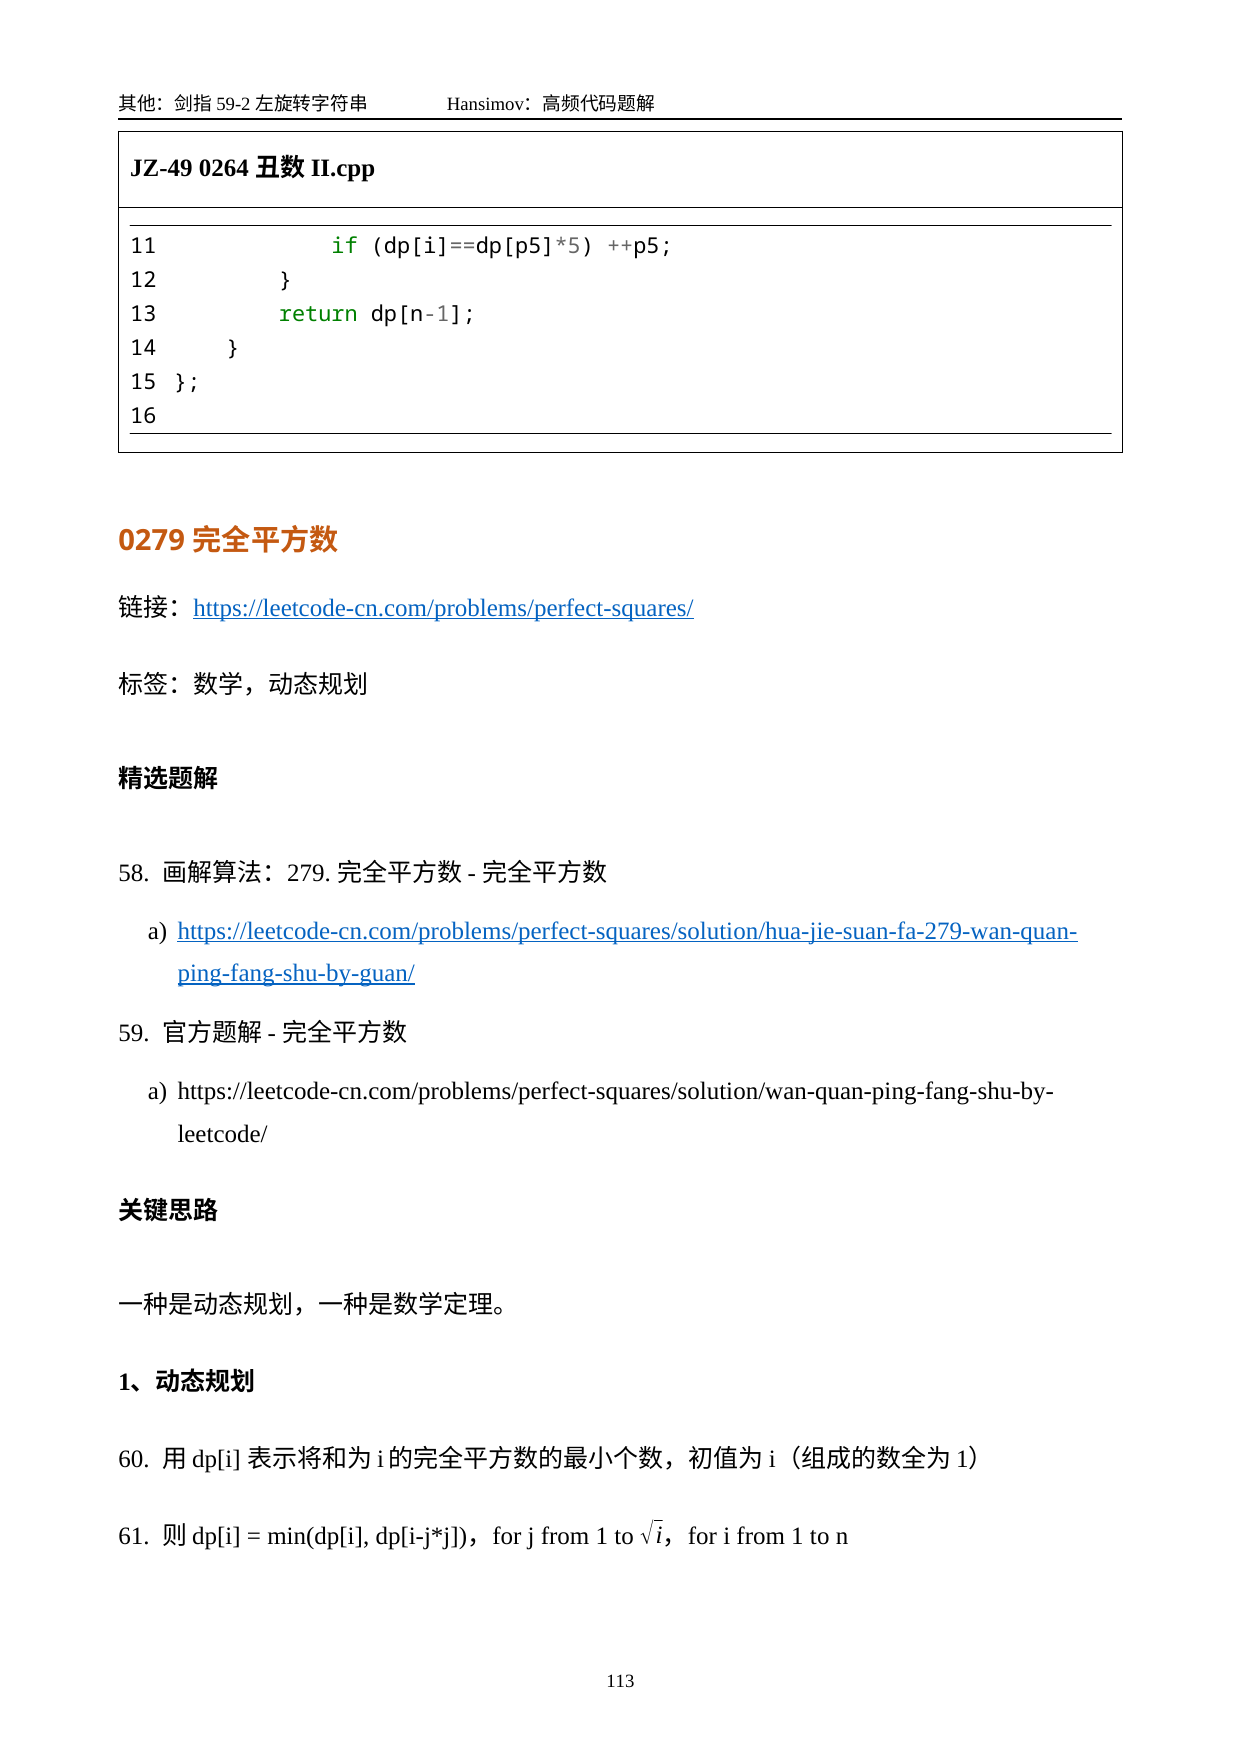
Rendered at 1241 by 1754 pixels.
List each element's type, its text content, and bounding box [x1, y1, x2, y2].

subtitle 精选题解 [118, 742, 1097, 810]
text 链接：https://leetcode-cn.com/problems/perfect-squares/ [118, 571, 1122, 639]
text 画解算法：279. 完全平方数 - 完全平方数 [118, 836, 1122, 904]
text 官方题解 - 完全平方数 [118, 997, 1122, 1065]
text 用dp[i] 表示将和为i的完全平方数的最小个数，初值为i（组成的数全为1） [118, 1422, 1122, 1490]
list https://leetcode-cn.com/problems/perfect-squares/solution/wan-quan-ping-fang-shu-by-leetcode/ [148, 1074, 1122, 1150]
text 则dp[i] = min(dp[i], dp[i-j*j])，for j from 1 to ，for i from 1 to n [118, 1499, 1122, 1567]
text 一种是动态规划，一种是数学定理。 [118, 1268, 1122, 1336]
table_header JZ-49 0264 丑数 II.cpp [119, 132, 1122, 207]
subtitle 0279 完全平方数 [118, 503, 1097, 571]
list https://leetcode-cn.com/problems/perfect-squares/solution/hua-jie-suan-fa-279-wan-quan-ping-fang-shu-by-guan/ [148, 913, 1122, 990]
text 1、动态规划 [118, 1345, 1122, 1413]
text 标签：数学，动态规划 [118, 648, 1122, 716]
subtitle 关键思路 [118, 1174, 1097, 1242]
